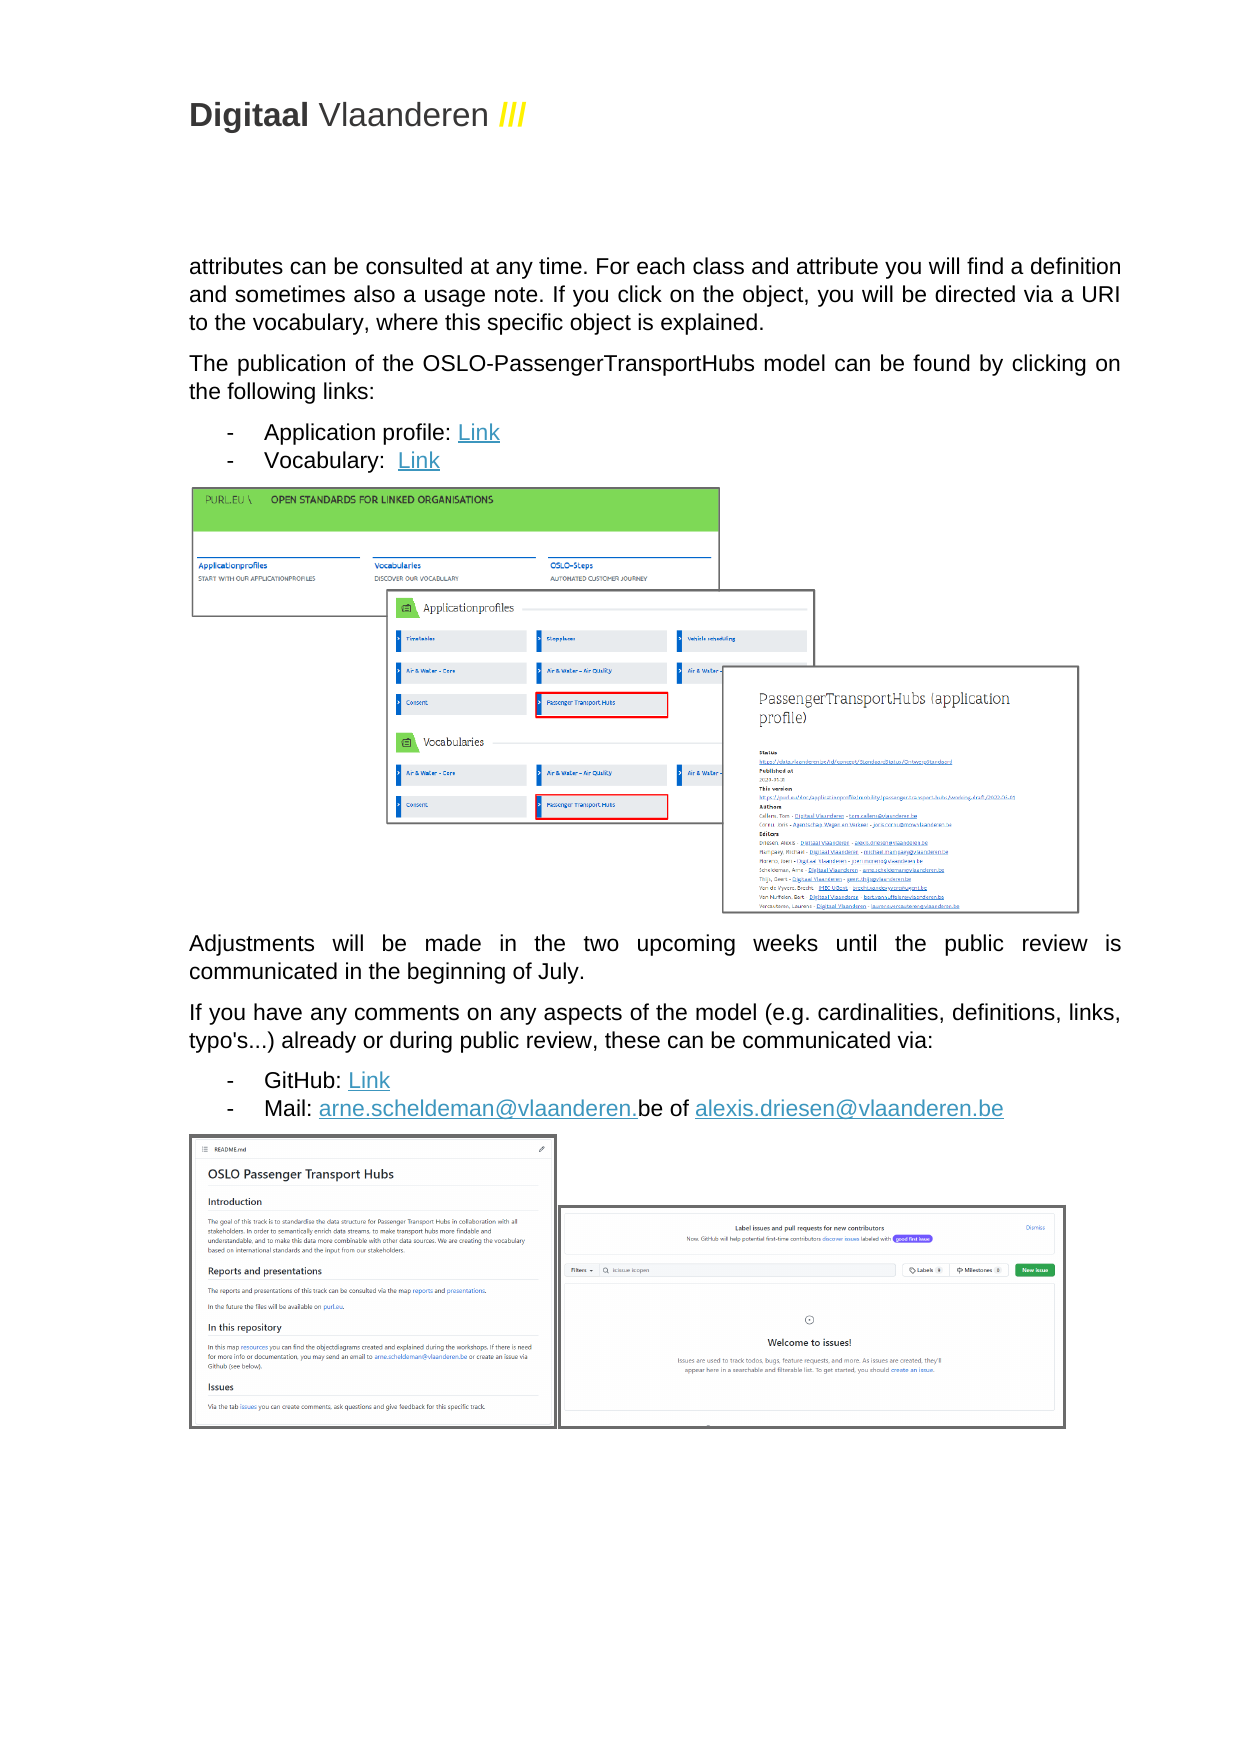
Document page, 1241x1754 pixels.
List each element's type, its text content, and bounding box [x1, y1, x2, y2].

text If you have any comments on any aspects of the model (e.g. cardinalities, definitions, links, typo's...) already or during public review, these can be communicated via: [189, 997, 1122, 1053]
text The publication of the OSLO-PassengerTransportHubs model can be found by clicking on the following links: [189, 348, 1122, 404]
list Application profile: Link [226, 417, 1122, 445]
list Mail: arne.scheldeman@vlaanderen.be of alexis.driesen@vlaanderen.be [226, 1094, 1122, 1122]
list Vocabulary: Link [226, 445, 1122, 473]
list GitHub: Link [226, 1066, 1122, 1094]
picture [192, 1138, 554, 1426]
picture [188, 485, 1081, 916]
picture [561, 1208, 1063, 1426]
text Adjustments will be made in the two upcoming weeks until the public review is communicated in the beginning of July. [189, 928, 1122, 984]
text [189, 251, 1122, 335]
